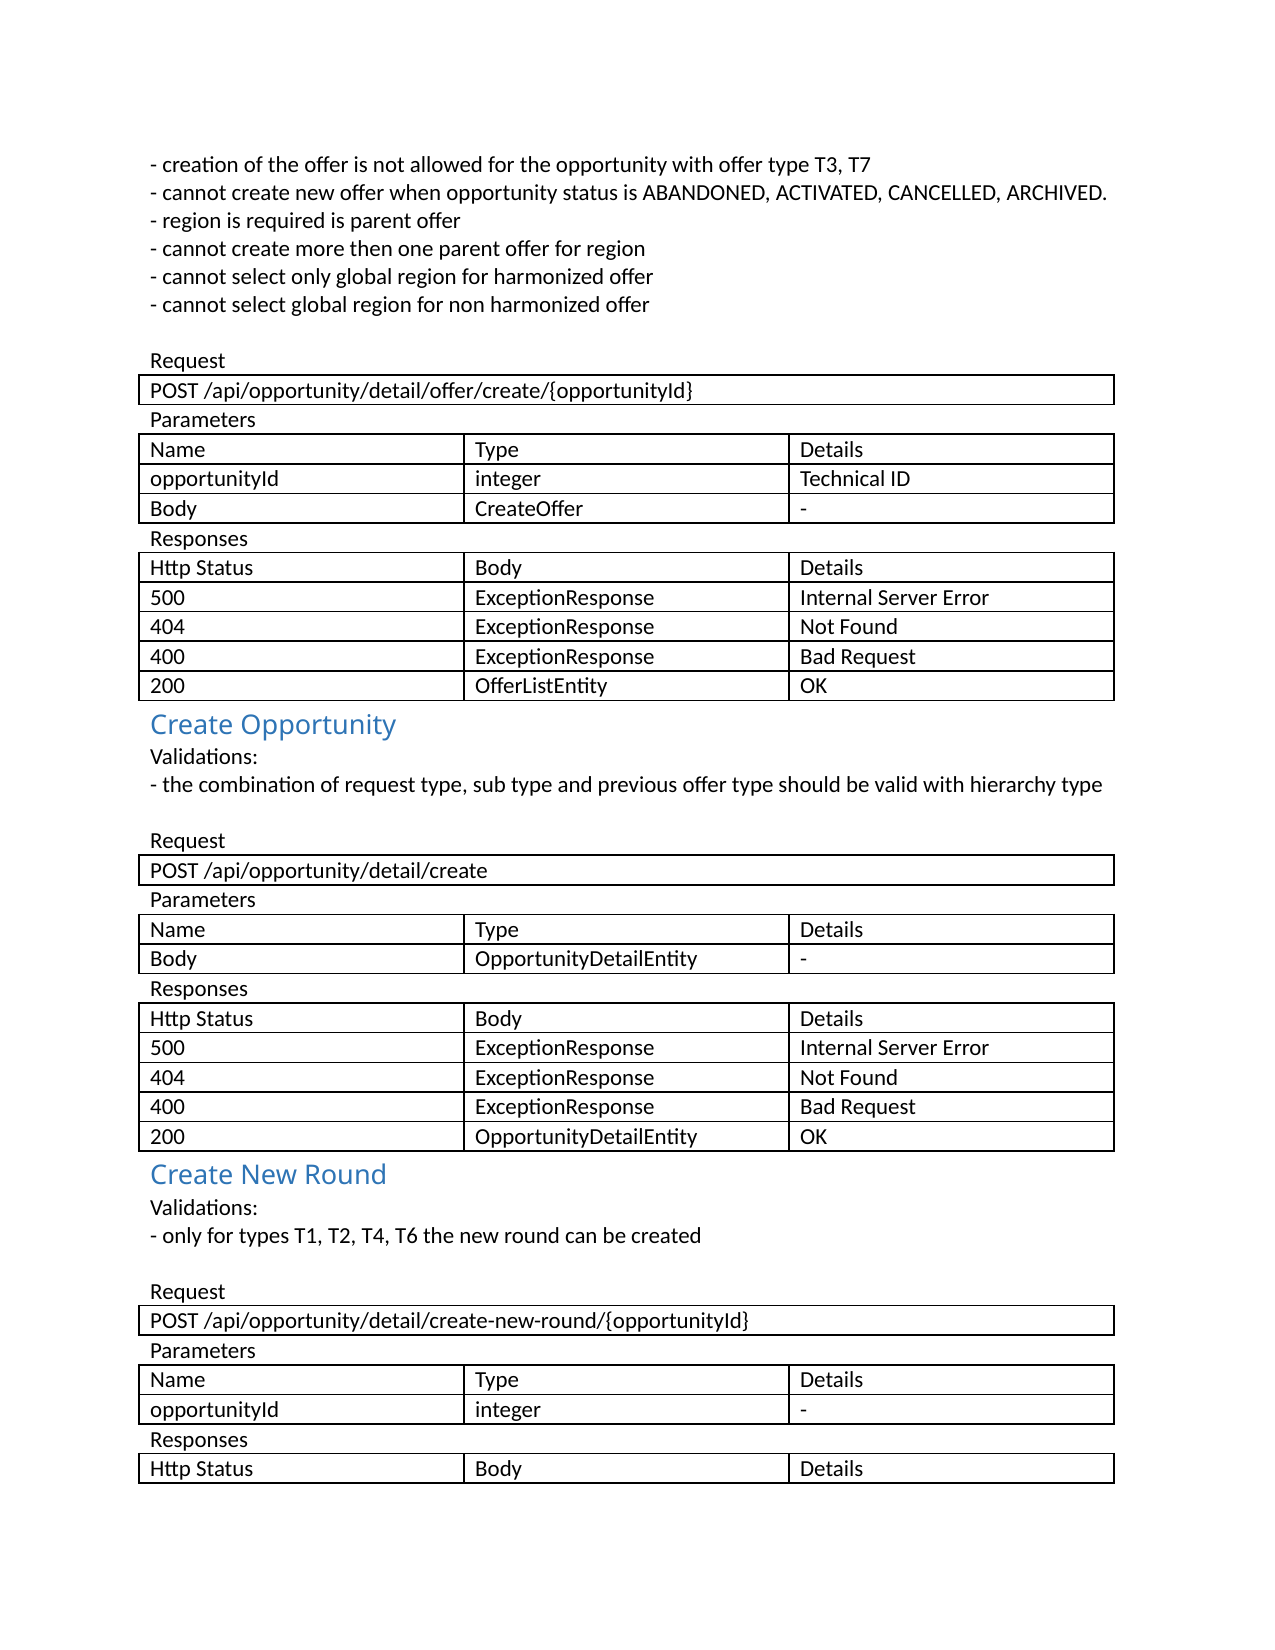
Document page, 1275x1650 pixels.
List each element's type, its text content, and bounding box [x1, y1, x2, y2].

table_header POST /api/opportunity/detail/offer/create/{opportunityId} [140, 376, 1113, 404]
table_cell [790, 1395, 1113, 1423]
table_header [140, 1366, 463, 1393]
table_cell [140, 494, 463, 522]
text Responses [150, 1425, 1125, 1453]
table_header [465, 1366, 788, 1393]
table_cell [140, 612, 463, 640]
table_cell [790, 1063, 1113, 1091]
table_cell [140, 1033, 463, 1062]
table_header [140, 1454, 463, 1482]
table_header Name [140, 435, 463, 463]
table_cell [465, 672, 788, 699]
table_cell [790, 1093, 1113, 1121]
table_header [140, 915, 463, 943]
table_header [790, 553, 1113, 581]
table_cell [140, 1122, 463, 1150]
table_cell opportunityId [140, 465, 463, 492]
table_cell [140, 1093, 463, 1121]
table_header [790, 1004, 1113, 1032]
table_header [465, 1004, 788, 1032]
text Responses [150, 524, 1125, 552]
text Parameters [150, 405, 1125, 433]
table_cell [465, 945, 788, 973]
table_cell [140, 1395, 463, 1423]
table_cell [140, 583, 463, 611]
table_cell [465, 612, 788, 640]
text Request [150, 1277, 1125, 1305]
text Request [150, 826, 1125, 854]
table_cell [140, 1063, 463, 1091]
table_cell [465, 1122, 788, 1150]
table_header Details [790, 435, 1113, 463]
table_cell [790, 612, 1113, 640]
text Validations: - the combination of request type, sub type and previous offer type should be valid with hierarchy type [150, 742, 1125, 826]
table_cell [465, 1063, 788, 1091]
table_cell Technical ID [790, 465, 1113, 492]
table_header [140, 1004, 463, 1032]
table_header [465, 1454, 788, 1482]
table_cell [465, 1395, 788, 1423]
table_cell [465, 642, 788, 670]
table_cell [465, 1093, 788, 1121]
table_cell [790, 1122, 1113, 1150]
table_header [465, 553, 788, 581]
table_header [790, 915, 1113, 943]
subtitle Create Opportunity [150, 705, 1125, 742]
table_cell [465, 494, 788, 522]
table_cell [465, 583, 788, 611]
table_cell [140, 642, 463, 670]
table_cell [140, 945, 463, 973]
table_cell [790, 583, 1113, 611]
text Request [150, 346, 1125, 374]
table_header Type [465, 435, 788, 463]
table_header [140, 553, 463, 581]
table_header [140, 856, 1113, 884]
subtitle Create New Round [150, 1156, 1125, 1193]
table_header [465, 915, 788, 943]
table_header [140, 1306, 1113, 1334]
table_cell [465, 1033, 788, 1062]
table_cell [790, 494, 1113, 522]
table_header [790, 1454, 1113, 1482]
text Parameters [150, 1336, 1125, 1364]
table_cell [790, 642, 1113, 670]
text Parameters [150, 885, 1125, 913]
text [150, 150, 1125, 346]
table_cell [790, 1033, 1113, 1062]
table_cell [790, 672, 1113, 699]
text Validations: - only for types T1, T2, T4, T6 the new round can be created [150, 1193, 1125, 1277]
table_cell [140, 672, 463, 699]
text Responses [150, 974, 1125, 1002]
table_cell integer [465, 465, 788, 492]
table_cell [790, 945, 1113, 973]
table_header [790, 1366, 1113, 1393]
